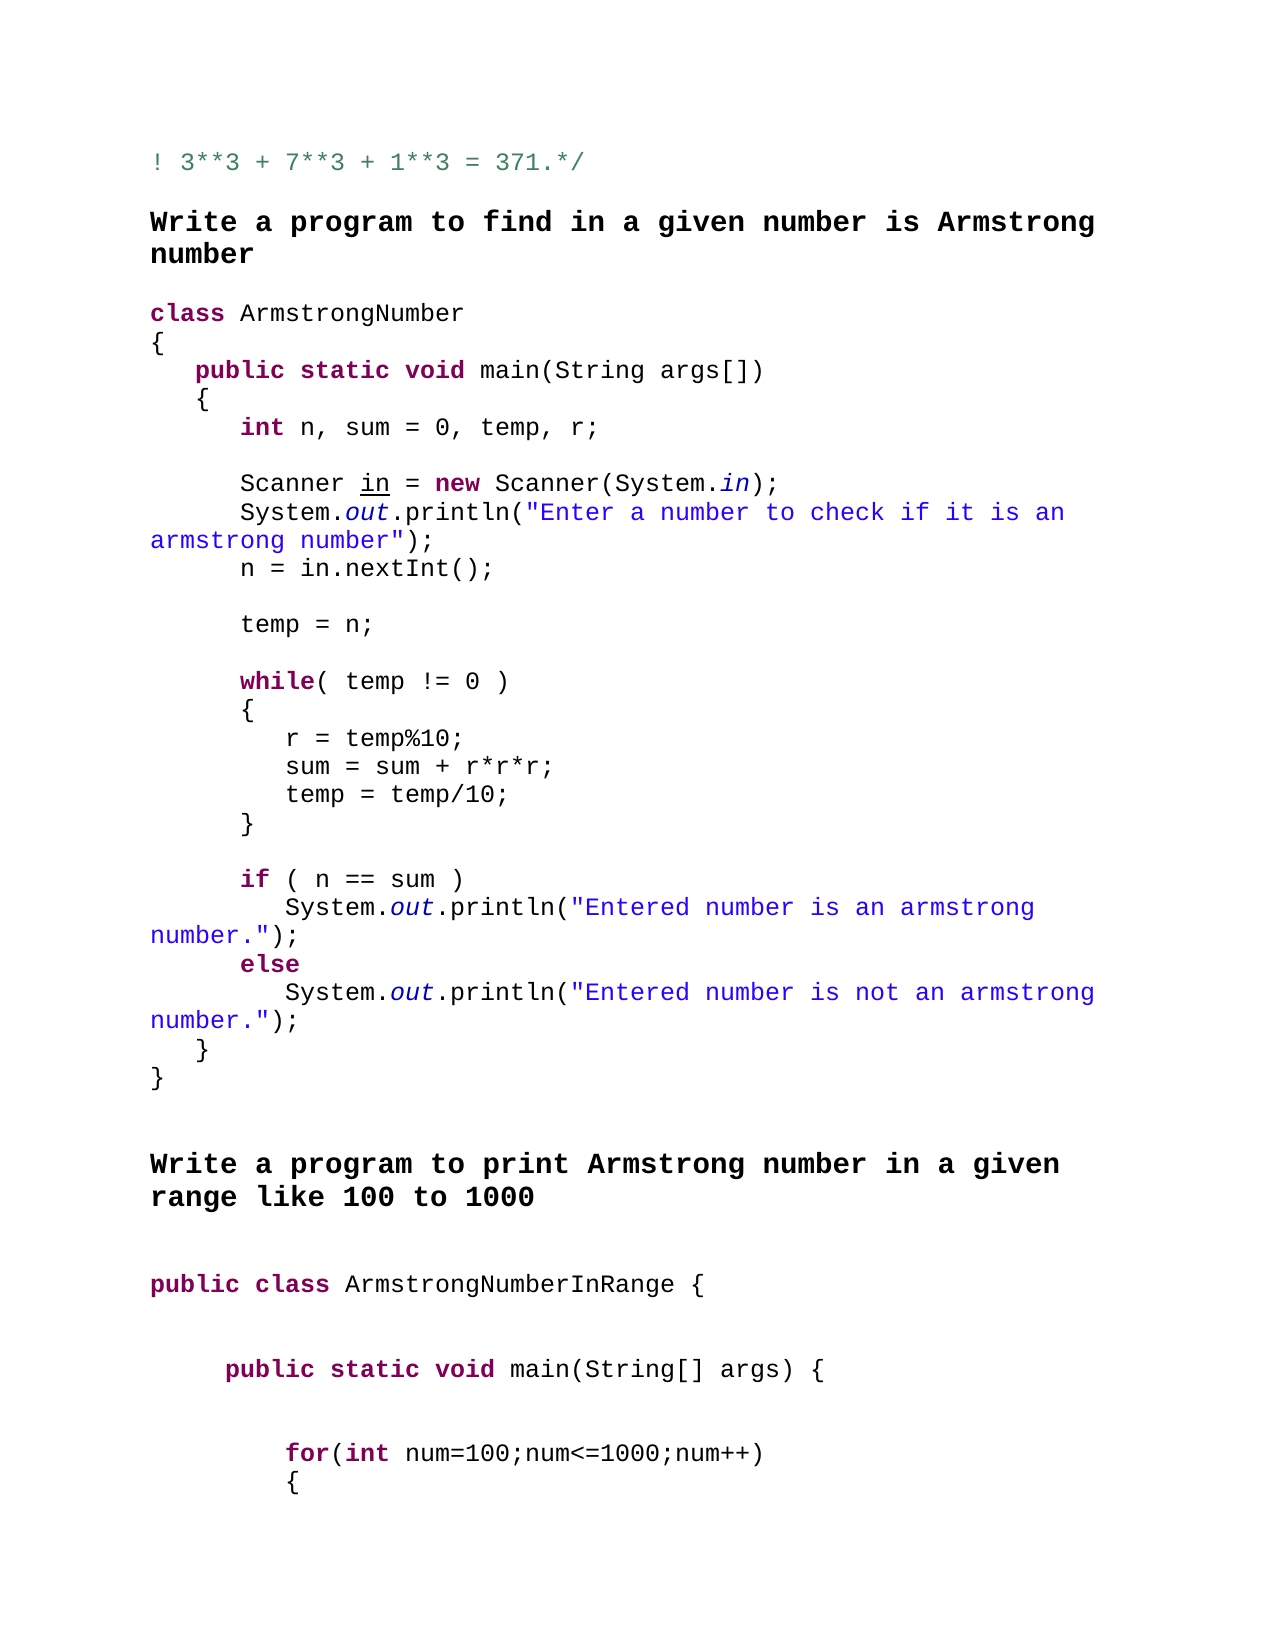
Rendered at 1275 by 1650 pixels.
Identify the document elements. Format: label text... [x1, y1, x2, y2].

text else [150, 951, 1125, 980]
text System.out.println("Enter a number to check if it is an armstrong number"); [150, 499, 1125, 556]
text while( temp != 0 ) [150, 668, 1125, 697]
text Write a program to print Armstrong number in a given range like 100 to 1000 [150, 1149, 1125, 1215]
text { [150, 1469, 1125, 1497]
text public class ArmstrongNumberInRange { [150, 1272, 1125, 1300]
text for(int num=100;num<=1000;num++) [150, 1441, 1125, 1469]
text Scanner in = new Scanner(System.in); [150, 471, 1125, 499]
text { [150, 697, 1125, 725]
text } [150, 810, 1125, 838]
text Write a program to find in a given number is Armstrong number [150, 207, 1125, 273]
text int n, sum = 0, temp, r; [150, 414, 1125, 443]
text class ArmstrongNumber [150, 301, 1125, 329]
text public static void main(String[] args) { [150, 1356, 1125, 1384]
text if ( n == sum ) [150, 866, 1125, 895]
text r = temp%10; [150, 725, 1125, 753]
text System.out.println("Entered number is an armstrong number."); [150, 895, 1125, 951]
text } [150, 1065, 1125, 1093]
text temp = n; [150, 612, 1125, 640]
text System.out.println("Entered number is not an armstrong number."); [150, 980, 1125, 1036]
text } [150, 1036, 1125, 1065]
text public static void main(String args[]) [150, 358, 1125, 386]
text { [150, 329, 1125, 358]
text ! 3**3 + 7**3 + 1**3 = 371.*/ [150, 150, 1125, 178]
text sum = sum + r*r*r; [150, 753, 1125, 782]
text { [150, 386, 1125, 414]
text n = in.nextInt(); [150, 556, 1125, 584]
text temp = temp/10; [150, 782, 1125, 810]
